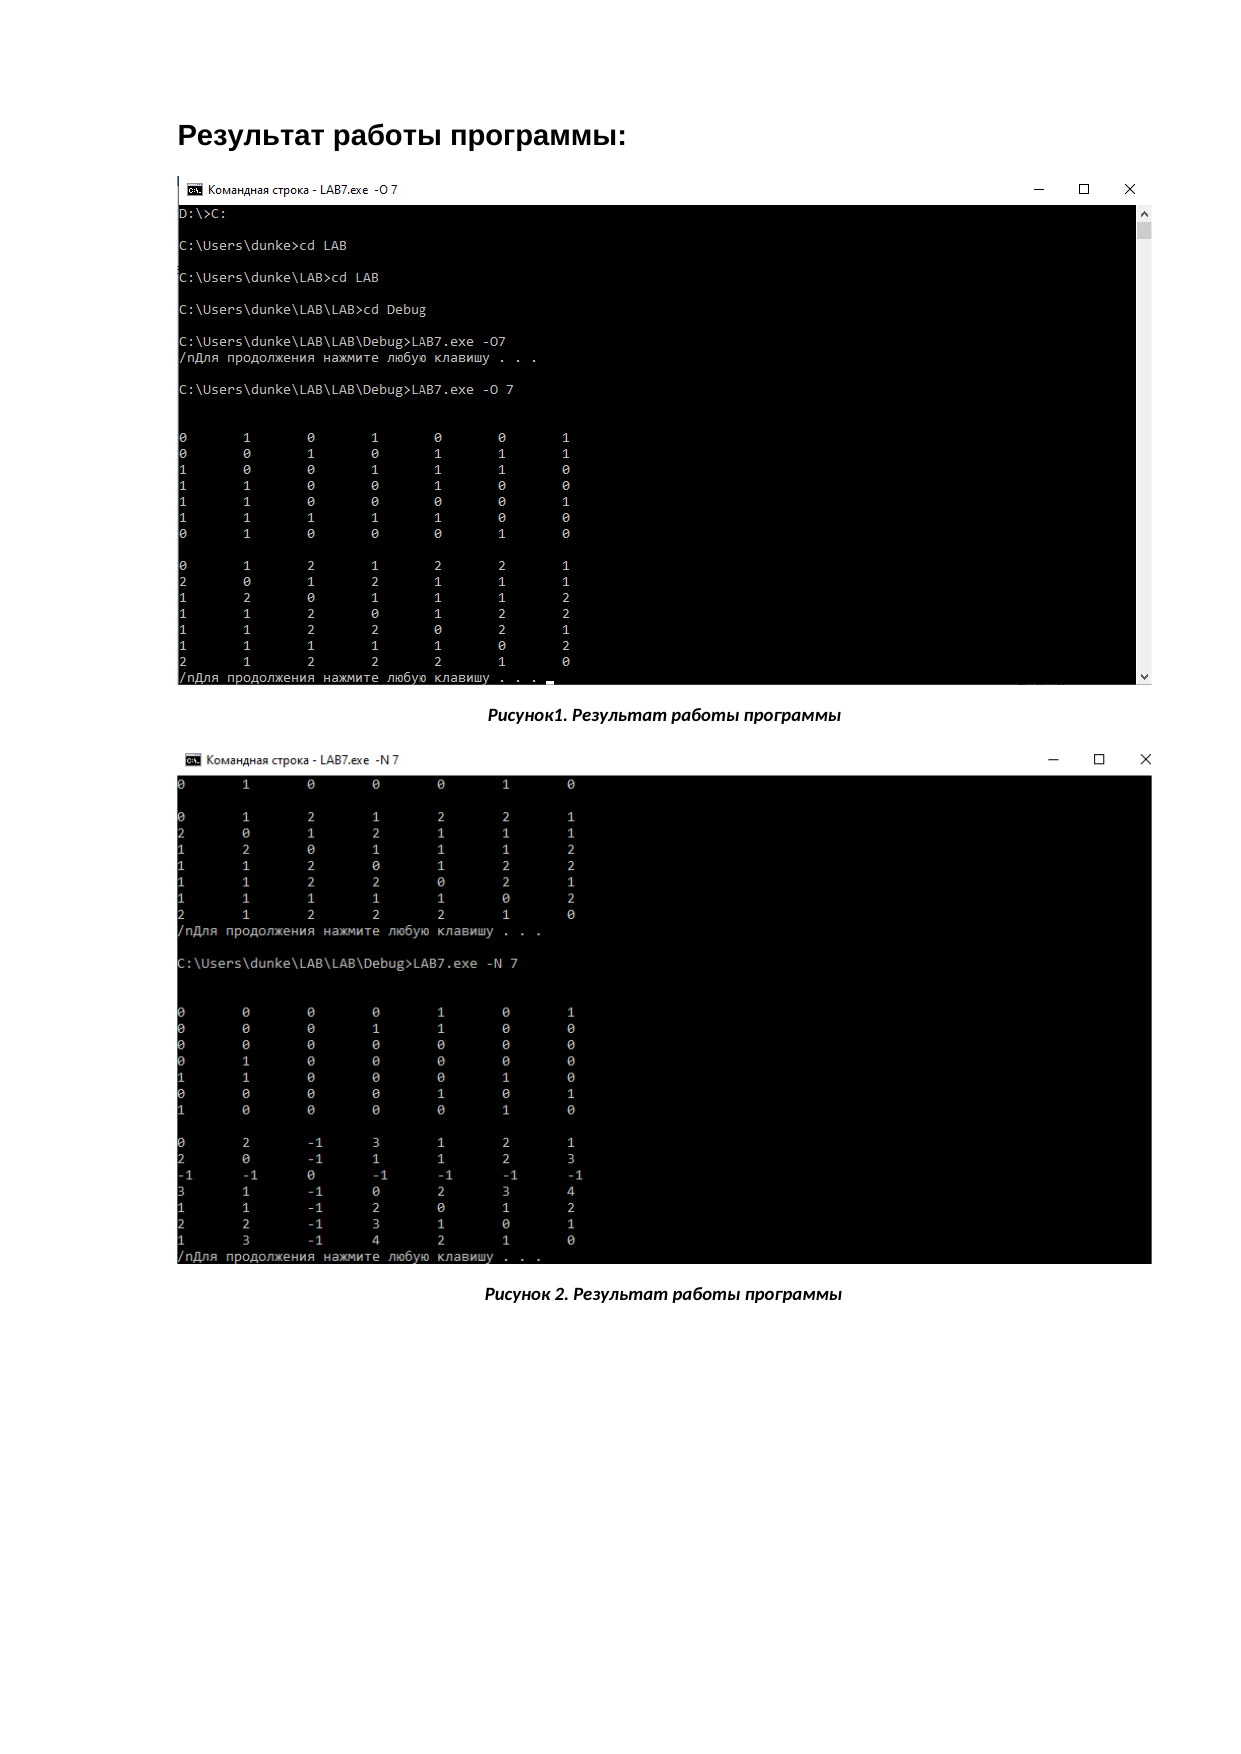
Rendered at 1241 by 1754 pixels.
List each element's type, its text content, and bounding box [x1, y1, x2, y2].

picture [177, 746, 1152, 1264]
subtitle Результат работы программы: [177, 118, 1078, 152]
text Рисунок1. Результат работы программы [177, 703, 1152, 726]
picture [177, 176, 1152, 685]
text Рисунок 2. Результат работы программы [177, 1282, 1152, 1305]
